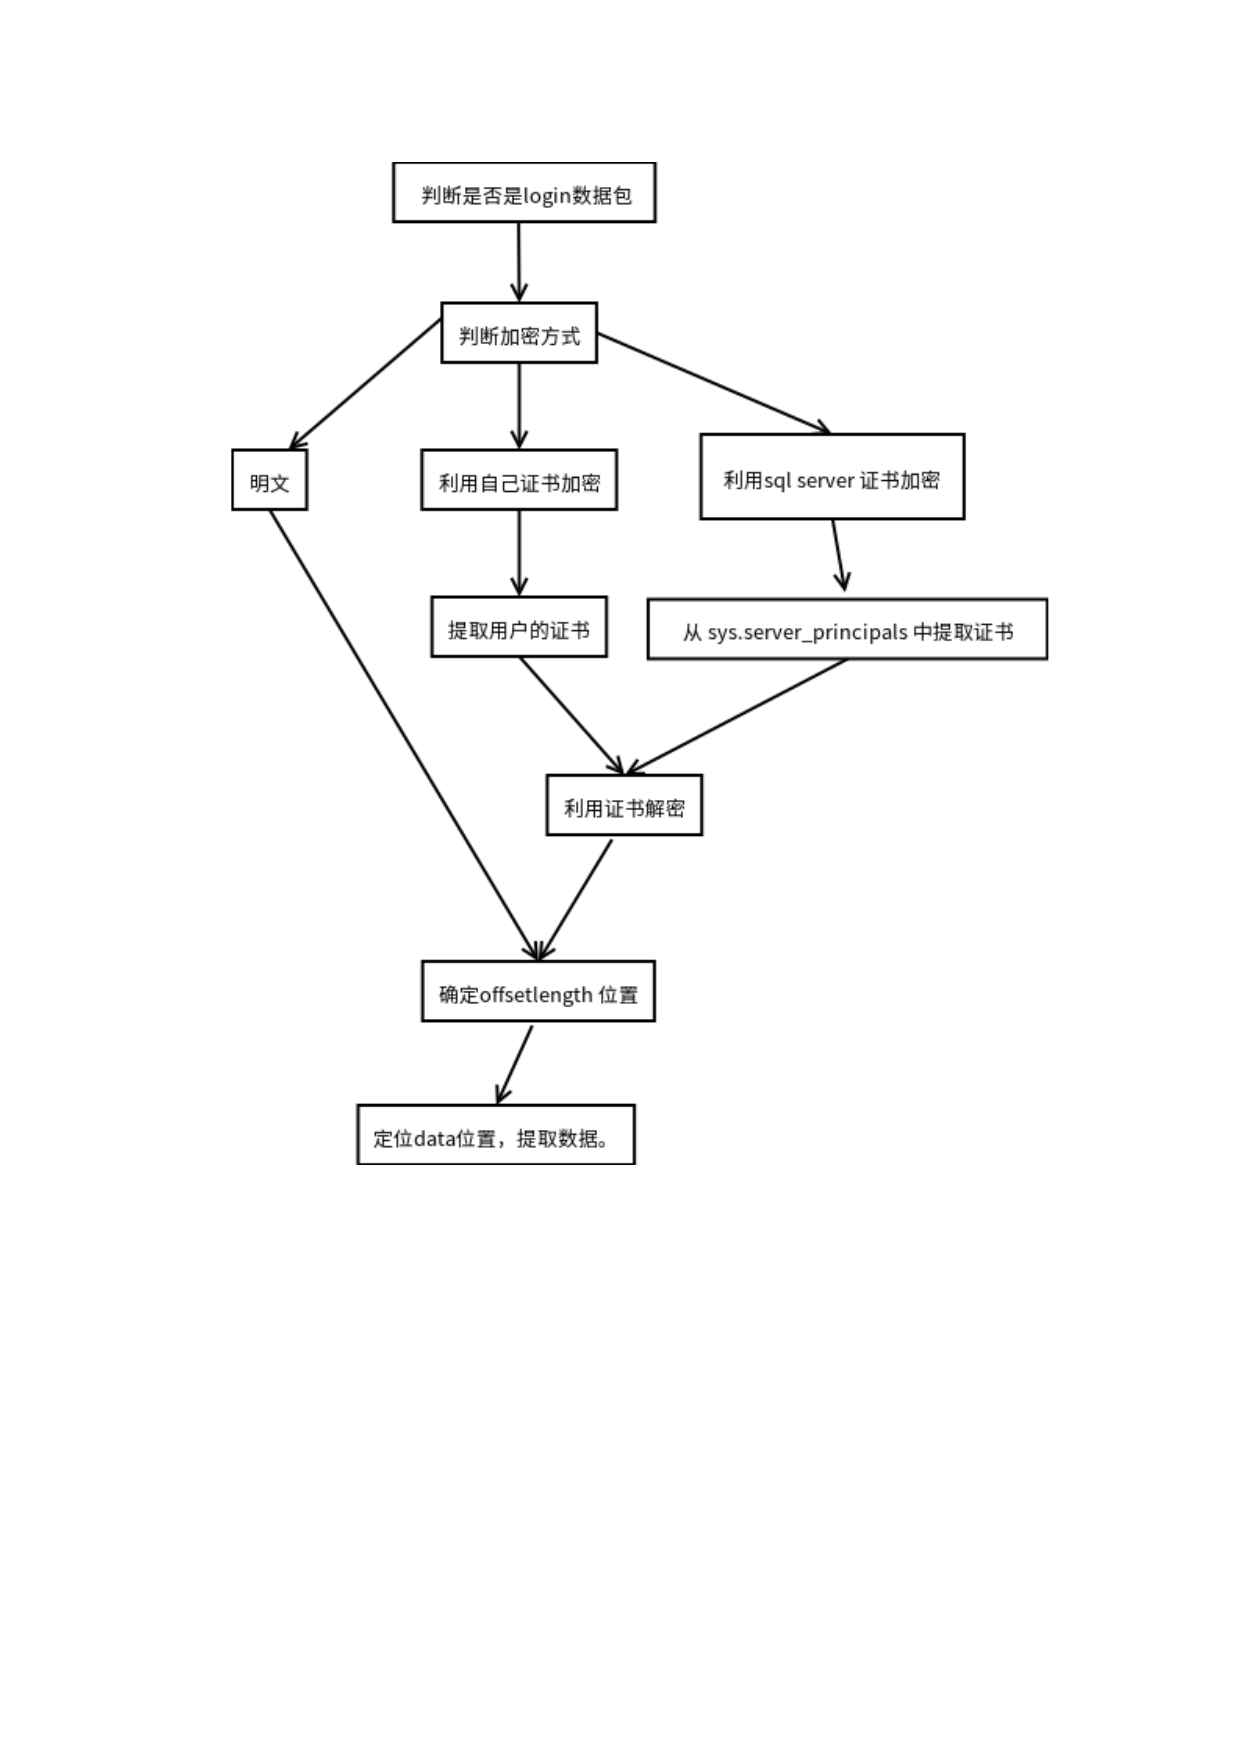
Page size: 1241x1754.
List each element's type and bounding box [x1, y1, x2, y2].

picture [231, 162, 1049, 1165]
